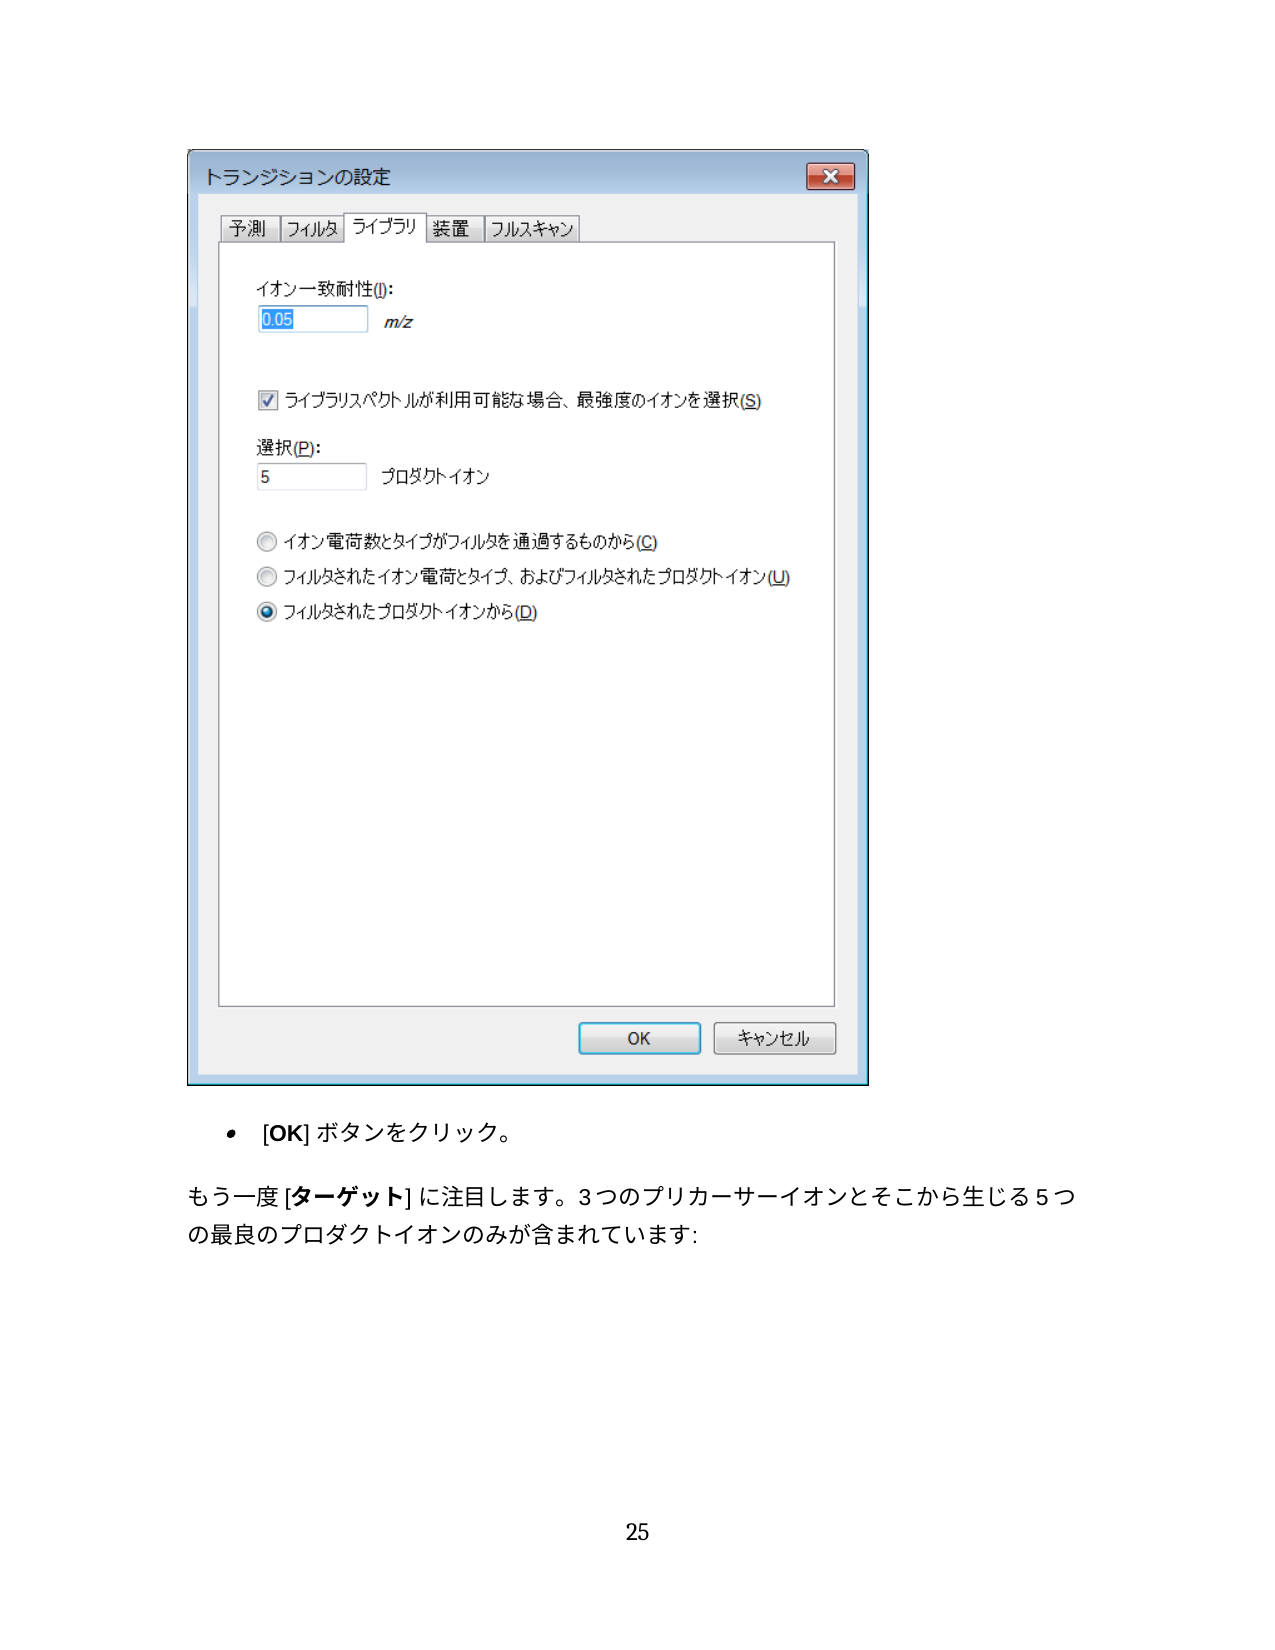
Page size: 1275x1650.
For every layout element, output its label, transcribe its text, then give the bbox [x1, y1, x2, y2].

text もう一度 [ターゲット] に注目します。3つのプリカーサーイオンとそこから生じる5つの最良のプロダクトイオンのみが含まれています: [187, 1178, 1087, 1250]
picture [187, 149, 869, 1086]
list [OK] ボタンをクリック。 [225, 1115, 1087, 1148]
